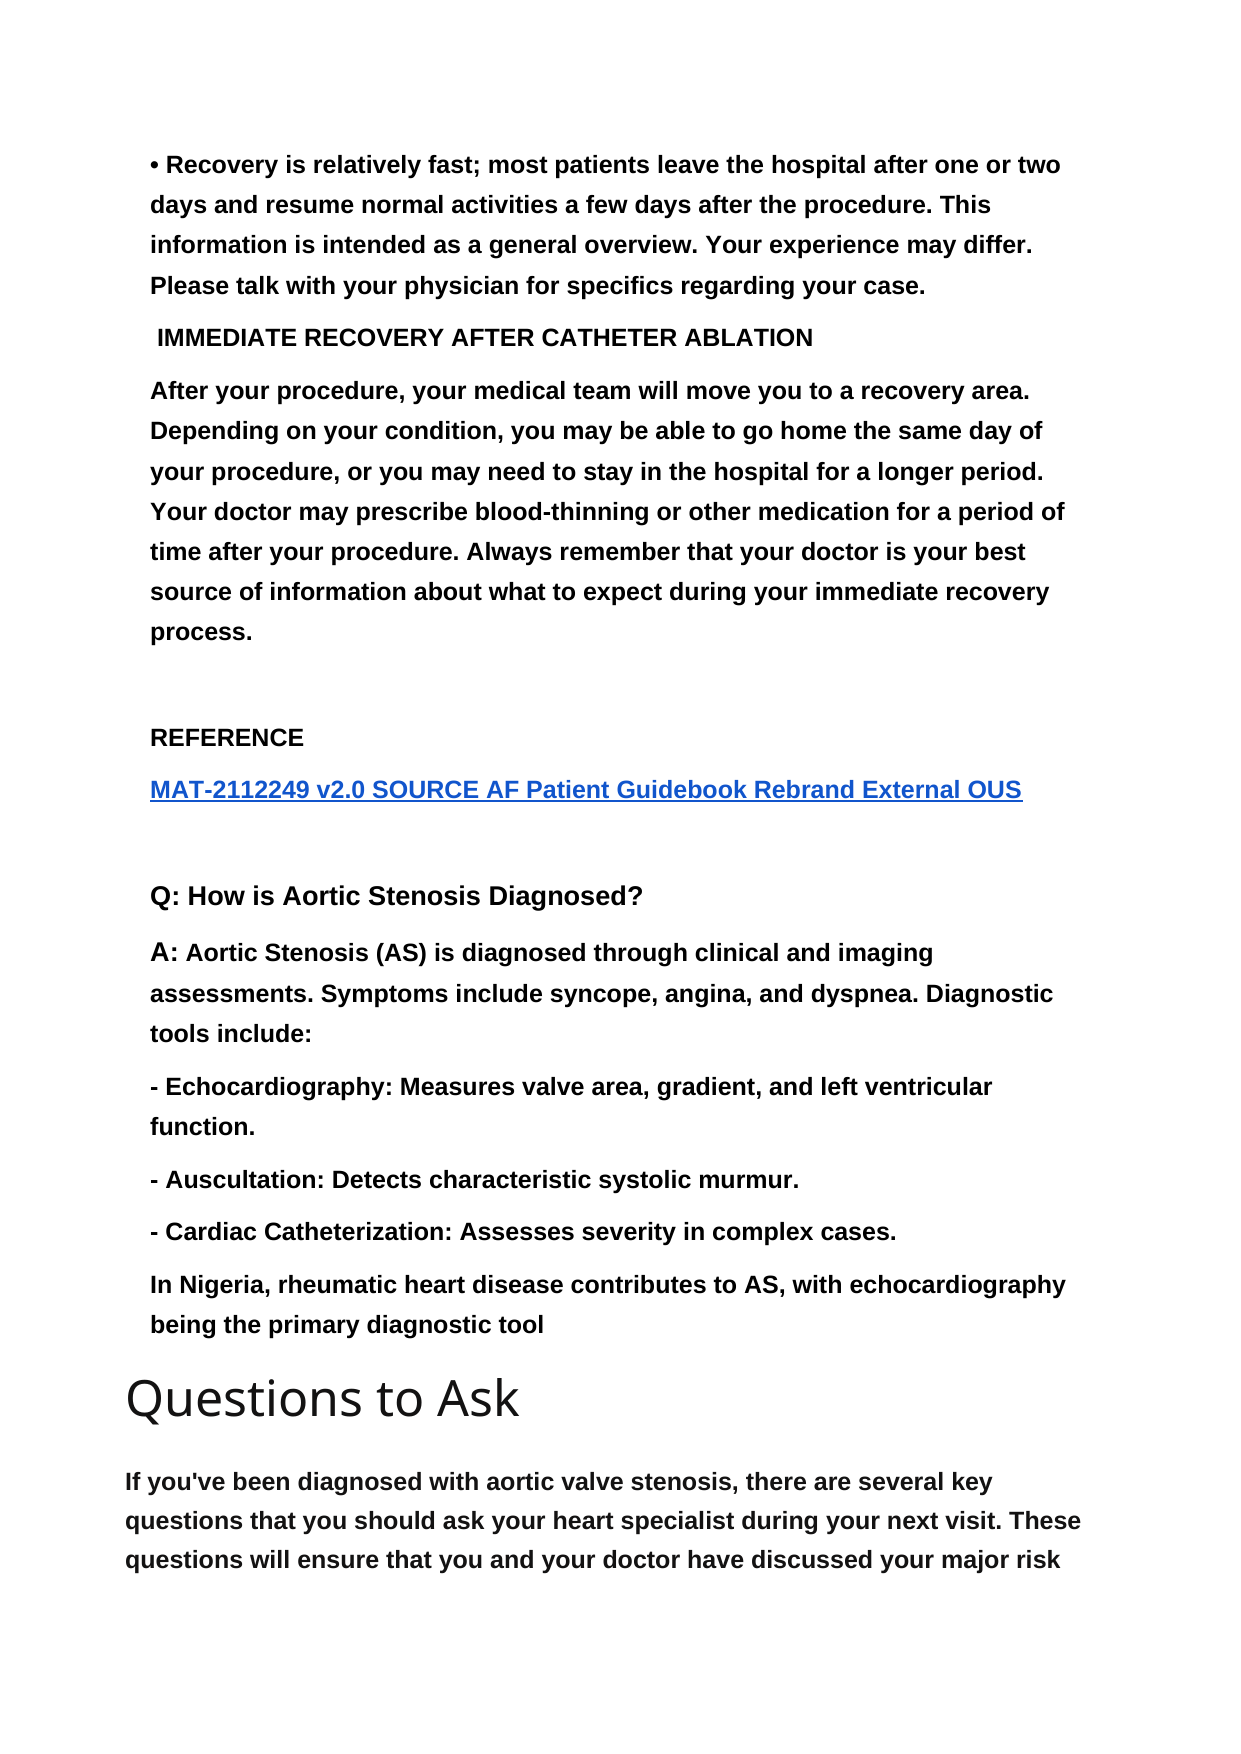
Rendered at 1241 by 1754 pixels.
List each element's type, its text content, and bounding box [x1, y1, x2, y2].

text MAT-2112249 v2.0 SOURCE AF Patient Guidebook Rebrand External OUS [150, 775, 1090, 804]
text - Echocardiography: Measures valve area, gradient, and left ventricular function. [150, 1072, 1090, 1141]
text - Cardiac Catheterization: Assesses severity in complex cases. [150, 1217, 1090, 1246]
text Q: How is Aortic Stenosis Diagnosed? [150, 880, 1090, 911]
text REFERENCE [150, 723, 1090, 751]
text After your procedure, your medical team will move you to a recovery area. Depending on your condition, you may be able to go home the same day of your procedure, or you may need to stay in the hospital for a longer period. Your doctor may prescribe blood-thinning or other medication for a period of time after your procedure. Always remember that your doctor is your best source of information about what to expect during your immediate recovery process. [150, 376, 1090, 646]
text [125, 1467, 1115, 1573]
text • Recovery is relatively fast; most patients leave the hospital after one or two days and resume normal activities a few days after the procedure. This information is intended as a general overview. Your experience may differ. Please talk with your physician for specifics regarding your case. [150, 150, 1090, 299]
subtitle Questions to Ask [125, 1363, 1115, 1431]
text In Nigeria, rheumatic heart disease contributes to AS, with echocardiography being the primary diagnostic tool [150, 1270, 1090, 1339]
text A: Aortic Stenosis (AS) is diagnosed through clinical and imaging assessments. Symptoms include syncope, angina, and dyspnea. Diagnostic tools include: [150, 936, 1090, 1048]
text - Auscultation: Detects characteristic systolic murmur. [150, 1164, 1090, 1193]
text IMMEDIATE RECOVERY AFTER CATHETER ABLATION [150, 323, 1090, 352]
